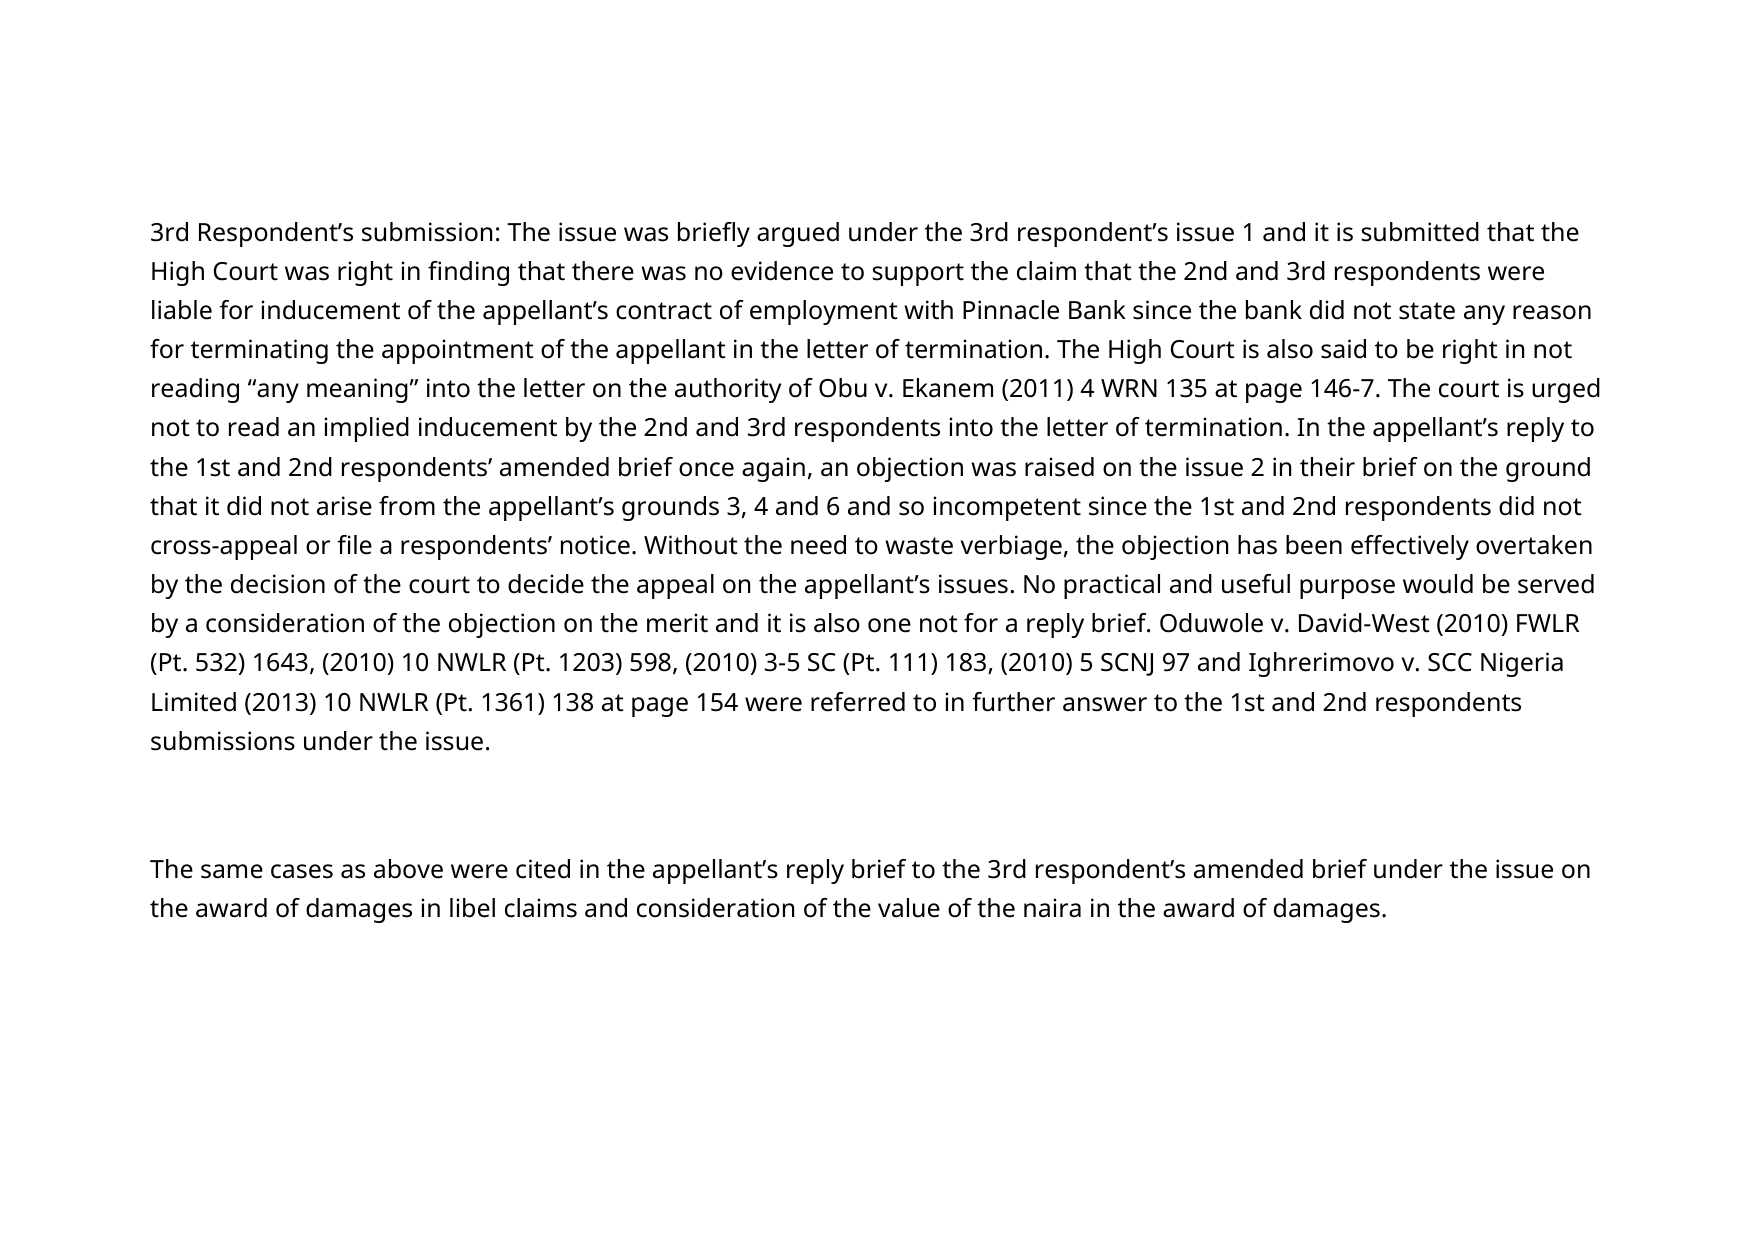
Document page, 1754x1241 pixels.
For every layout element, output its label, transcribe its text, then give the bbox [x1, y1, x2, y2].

text 3rd Respondent’s submission: The issue was briefly argued under the 3rd respondent’s issue 1 and it is submitted that the High Court was right in finding that there was no evidence to support the claim that the 2nd and 3rd respondents were liable for inducement of the appellant’s contract of employment with Pinnacle Bank since the bank did not state any reason for terminating the appointment of the appellant in the letter of termination. The High Court is also said to be right in not reading “any meaning” into the letter on the authority of Obu v. Ekanem (2011) 4 WRN 135 at page 146-7. The court is urged not to read an implied inducement by the 2nd and 3rd respondents into the letter of termination. In the appellant’s reply to the 1st and 2nd respondents’ amended brief once again, an objection was raised on the issue 2 in their brief on the ground that it did not arise from the appellant’s grounds 3, 4 and 6 and so incompetent since the 1st and 2nd respondents did not cross-appeal or file a respondents’ notice. Without the need to waste verbiage, the objection has been effectively overtaken by the decision of the court to decide the appeal on the appellant’s issues. No practical and useful purpose would be served by a consideration of the objection on the merit and it is also one not for a reply brief. Oduwole v. David-West (2010) FWLR (Pt. 532) 1643, (2010) 10 NWLR (Pt. 1203) 598, (2010) 3-5 SC (Pt. 111) 183, (2010) 5 SCNJ 97 and Ighrerimovo v. SCC Nigeria Limited (2013) 10 NWLR (Pt. 1361) 138 at page 154 were referred to in further answer to the 1st and 2nd respondents submissions under the issue. [150, 214, 1604, 757]
text The same cases as above were cited in the appellant’s reply brief to the 3rd respondent’s amended brief under the issue on the award of damages in libel claims and consideration of the value of the naira in the award of damages. [150, 852, 1604, 925]
